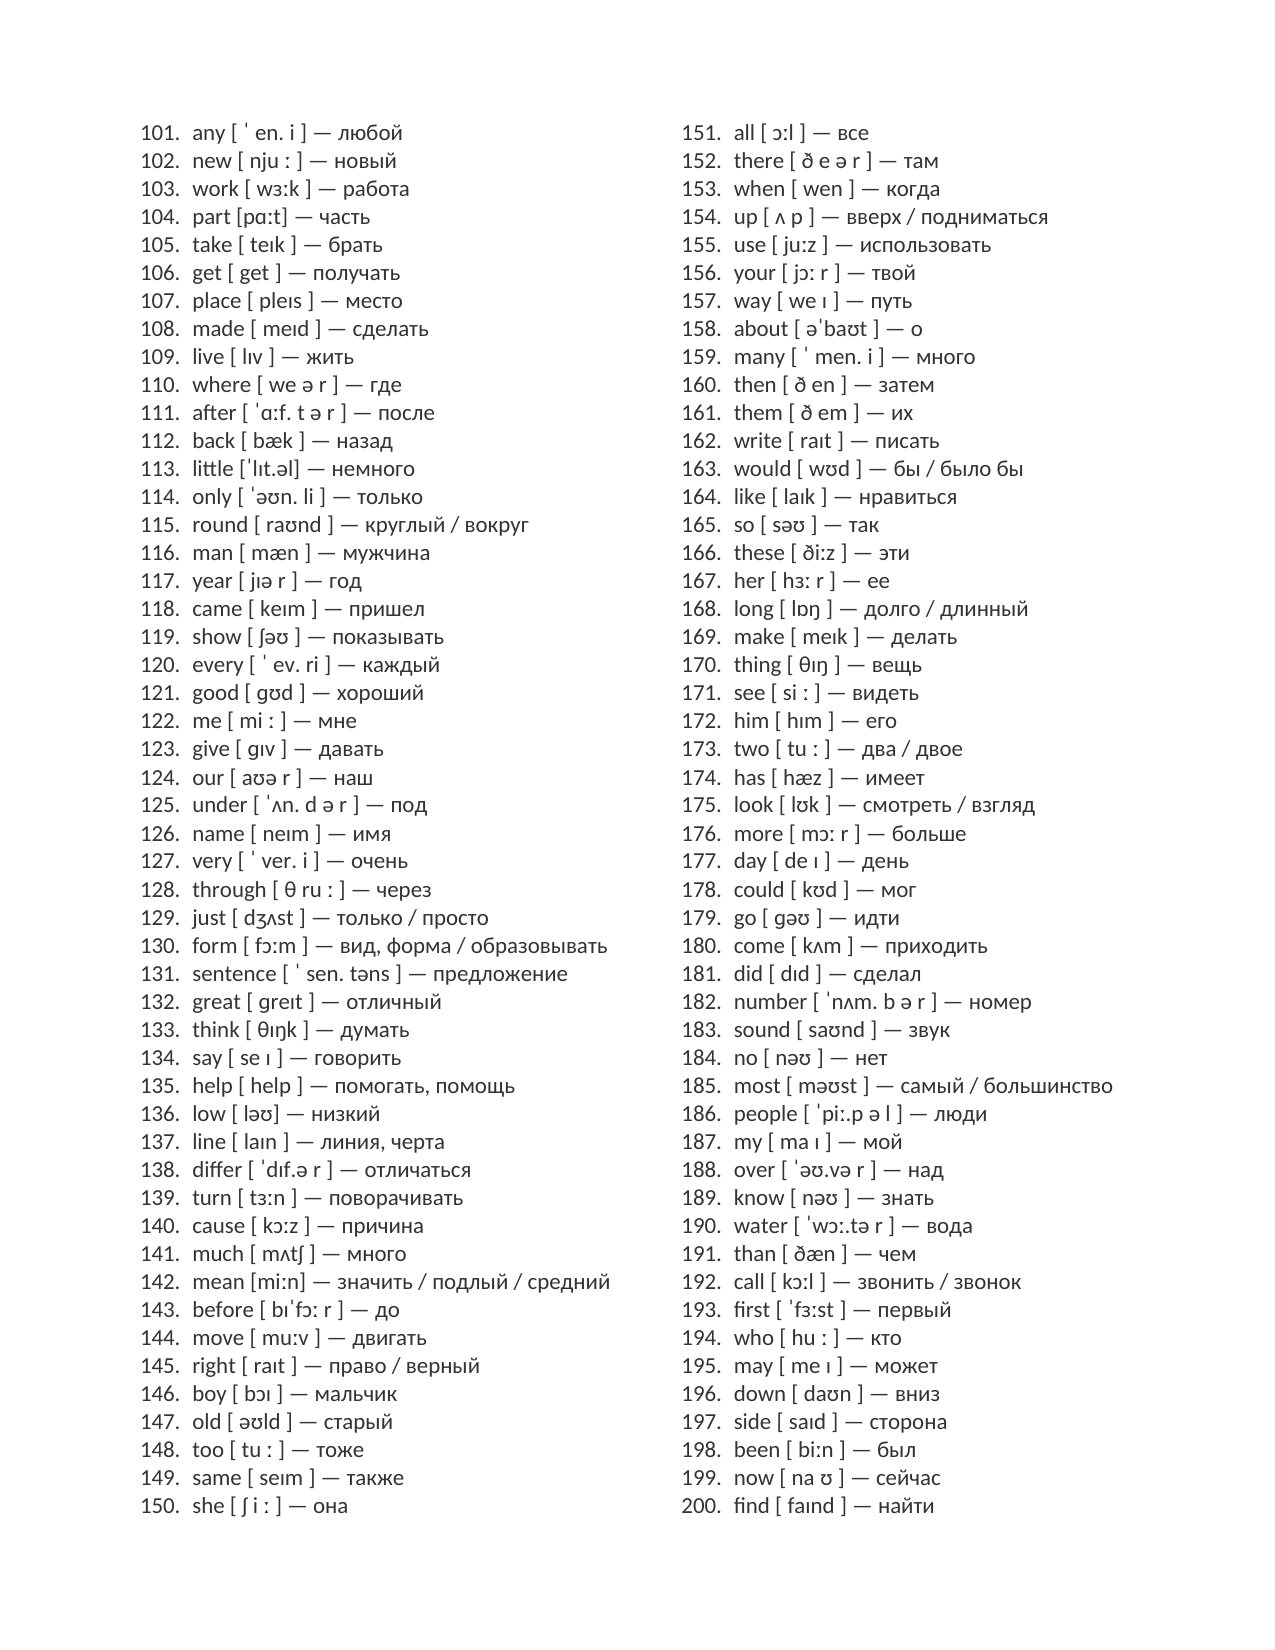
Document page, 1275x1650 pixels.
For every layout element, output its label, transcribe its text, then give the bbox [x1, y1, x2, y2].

list so [ səʊ ] — так [682, 510, 1186, 538]
list way [ we ɪ ] — путь [682, 286, 1186, 314]
list has [ hæz ] — имеет [682, 763, 1186, 791]
list cause [ kɔːz ] — причина [140, 1211, 645, 1239]
list differ [ ˈdɪf.ə r ] — отличаться [140, 1155, 645, 1183]
list she [ ʃ i ː ] — она [140, 1491, 645, 1519]
list before [ bɪˈfɔː r ] — до [140, 1295, 645, 1323]
list find [ faɪnd ] — найти [682, 1491, 1186, 1519]
list number [ ˈnʌm. b ə r ] — номер [682, 987, 1186, 1015]
list now [ na ʊ ] — сейчас [682, 1463, 1186, 1491]
list our [ aʊə r ] — наш [140, 763, 645, 791]
list two [ tu ː ] — два / двое [682, 734, 1186, 763]
list give [ ɡɪv ] — давать [140, 734, 645, 763]
list no [ nəʊ ] — нет [682, 1043, 1186, 1071]
list right [ raɪt ] — право / верный [140, 1351, 645, 1379]
list side [ saɪd ] — сторона [682, 1407, 1186, 1435]
list them [ ð em ] — их [682, 398, 1186, 426]
list use [ juːz ] — использовать [682, 230, 1186, 258]
list make [ meɪk ] — делать [682, 622, 1186, 651]
list more [ mɔː r ] — больше [682, 819, 1186, 847]
list then [ ð en ] — затем [682, 370, 1186, 398]
list move [ muːv ] — двигать [140, 1323, 645, 1351]
list under [ ˈʌn. d ə r ] — под [140, 791, 645, 819]
list long [ lɒŋ ] — долго / длинный [682, 594, 1186, 622]
list may [ me ɪ ] — может [682, 1351, 1186, 1379]
list part [pɑːt] — часть [140, 202, 645, 230]
list day [ de ɪ ] — день [682, 847, 1186, 875]
list would [ wʊd ] — бы / было бы [682, 454, 1186, 482]
list say [ se ɪ ] — говорить [140, 1043, 645, 1071]
list your [ jɔː r ] — твой [682, 258, 1186, 286]
list help [ help ] — помогать, помощь [140, 1071, 645, 1099]
list through [ θ ru ː ] — через [140, 875, 645, 903]
list about [ əˈbaʊt ] — о [682, 314, 1186, 342]
list who [ hu ː ] — кто [682, 1323, 1186, 1351]
list down [ daʊn ] — вниз [682, 1379, 1186, 1407]
list too [ tu ː ] — тоже [140, 1435, 645, 1463]
list there [ ð e ə r ] — там [682, 146, 1186, 174]
list could [ kʊd ] — мог [682, 875, 1186, 903]
list live [ lɪv ] — жить [140, 342, 645, 370]
list most [ məʊst ] — самый / большинство [682, 1071, 1186, 1099]
list sound [ saʊnd ] — звук [682, 1015, 1186, 1043]
list been [ biːn ] — был [682, 1435, 1186, 1463]
list up [ ʌ p ] — вверх / подниматься [682, 202, 1186, 230]
list when [ wen ] — когда [682, 174, 1186, 202]
list form [ fɔːm ] — вид, форма / образовывать [140, 931, 645, 959]
list low [ ləʊ] — низкий [140, 1099, 645, 1127]
list many [ ˈ men. i ] — много [682, 342, 1186, 370]
list look [ lʊk ] — смотреть / взгляд [682, 791, 1186, 819]
list write [ raɪt ] — писать [682, 426, 1186, 454]
list sentence [ ˈ sen. təns ] — предложение [140, 959, 645, 987]
list think [ θɪŋk ] — думать [140, 1015, 645, 1043]
list mean [miːn] — значить / подлый / средний [140, 1267, 645, 1295]
list round [ raʊnd ] — круглый / вокруг [140, 510, 645, 538]
list first [ ˈfɜːst ] — первый [682, 1295, 1186, 1323]
list after [ ˈɑːf. t ə r ] — после [140, 398, 645, 426]
list same [ seɪm ] — также [140, 1463, 645, 1491]
list over [ ˈəʊ.və r ] — над [682, 1155, 1186, 1183]
list did [ dɪd ] — сделал [682, 959, 1186, 987]
list go [ ɡəʊ ] — идти [682, 903, 1186, 931]
list new [ nju ː ] — новый [140, 146, 645, 174]
list back [ bæk ] — назад [140, 426, 645, 454]
list every [ ˈ ev. ri ] — каждый [140, 651, 645, 678]
list boy [ bɔɪ ] — мальчик [140, 1379, 645, 1407]
list him [ hɪm ] — его [682, 707, 1186, 734]
list much [ mʌtʃ ] — много [140, 1239, 645, 1267]
list all [ ɔːl ] — все [682, 118, 1186, 146]
list turn [ tɜːn ] — поворачивать [140, 1183, 645, 1211]
list good [ ɡʊd ] — хороший [140, 678, 645, 707]
list than [ ðæn ] — чем [682, 1239, 1186, 1267]
list get [ get ] — получать [140, 258, 645, 286]
list come [ kʌm ] — приходить [682, 931, 1186, 959]
list very [ ˈ ver. i ] — очень [140, 847, 645, 875]
list only [ ˈəʊn. li ] — только [140, 482, 645, 510]
list work [ wɜːk ] — работа [140, 174, 645, 202]
list thing [ θɪŋ ] — вещь [682, 651, 1186, 678]
list old [ əʊld ] — старый [140, 1407, 645, 1435]
list like [ laɪk ] — нравиться [682, 482, 1186, 510]
list these [ ðiːz ] — эти [682, 538, 1186, 566]
list water [ ˈwɔː.tə r ] — вода [682, 1211, 1186, 1239]
list any [ ˈ en. i ] — любой [140, 118, 645, 146]
list people [ ˈpiː.p ə l ] — люди [682, 1099, 1186, 1127]
list call [ kɔːl ] — звонить / звонок [682, 1267, 1186, 1295]
list her [ hɜː r ] — ее [682, 566, 1186, 594]
list year [ jɪə r ] — год [140, 566, 645, 594]
list line [ laɪn ] — линия, черта [140, 1127, 645, 1155]
list know [ nəʊ ] — знать [682, 1183, 1186, 1211]
list came [ keɪm ] — пришел [140, 594, 645, 622]
list man [ mæn ] — мужчина [140, 538, 645, 566]
list where [ we ə r ] — где [140, 370, 645, 398]
list name [ neɪm ] — имя [140, 819, 645, 847]
list my [ ma ɪ ] — мой [682, 1127, 1186, 1155]
list see [ si ː ] — видеть [682, 678, 1186, 707]
list place [ pleɪs ] — место [140, 286, 645, 314]
list me [ mi ː ] — мне [140, 707, 645, 734]
list little [ˈlɪt.əl] — немного [140, 454, 645, 482]
list just [ dʒʌst ] — только / просто [140, 903, 645, 931]
list made [ meɪd ] — сделать [140, 314, 645, 342]
list take [ teɪk ] — брать [140, 230, 645, 258]
list show [ ʃəʊ ] — показывать [140, 622, 645, 651]
list great [ ɡreɪt ] — отличный [140, 987, 645, 1015]
